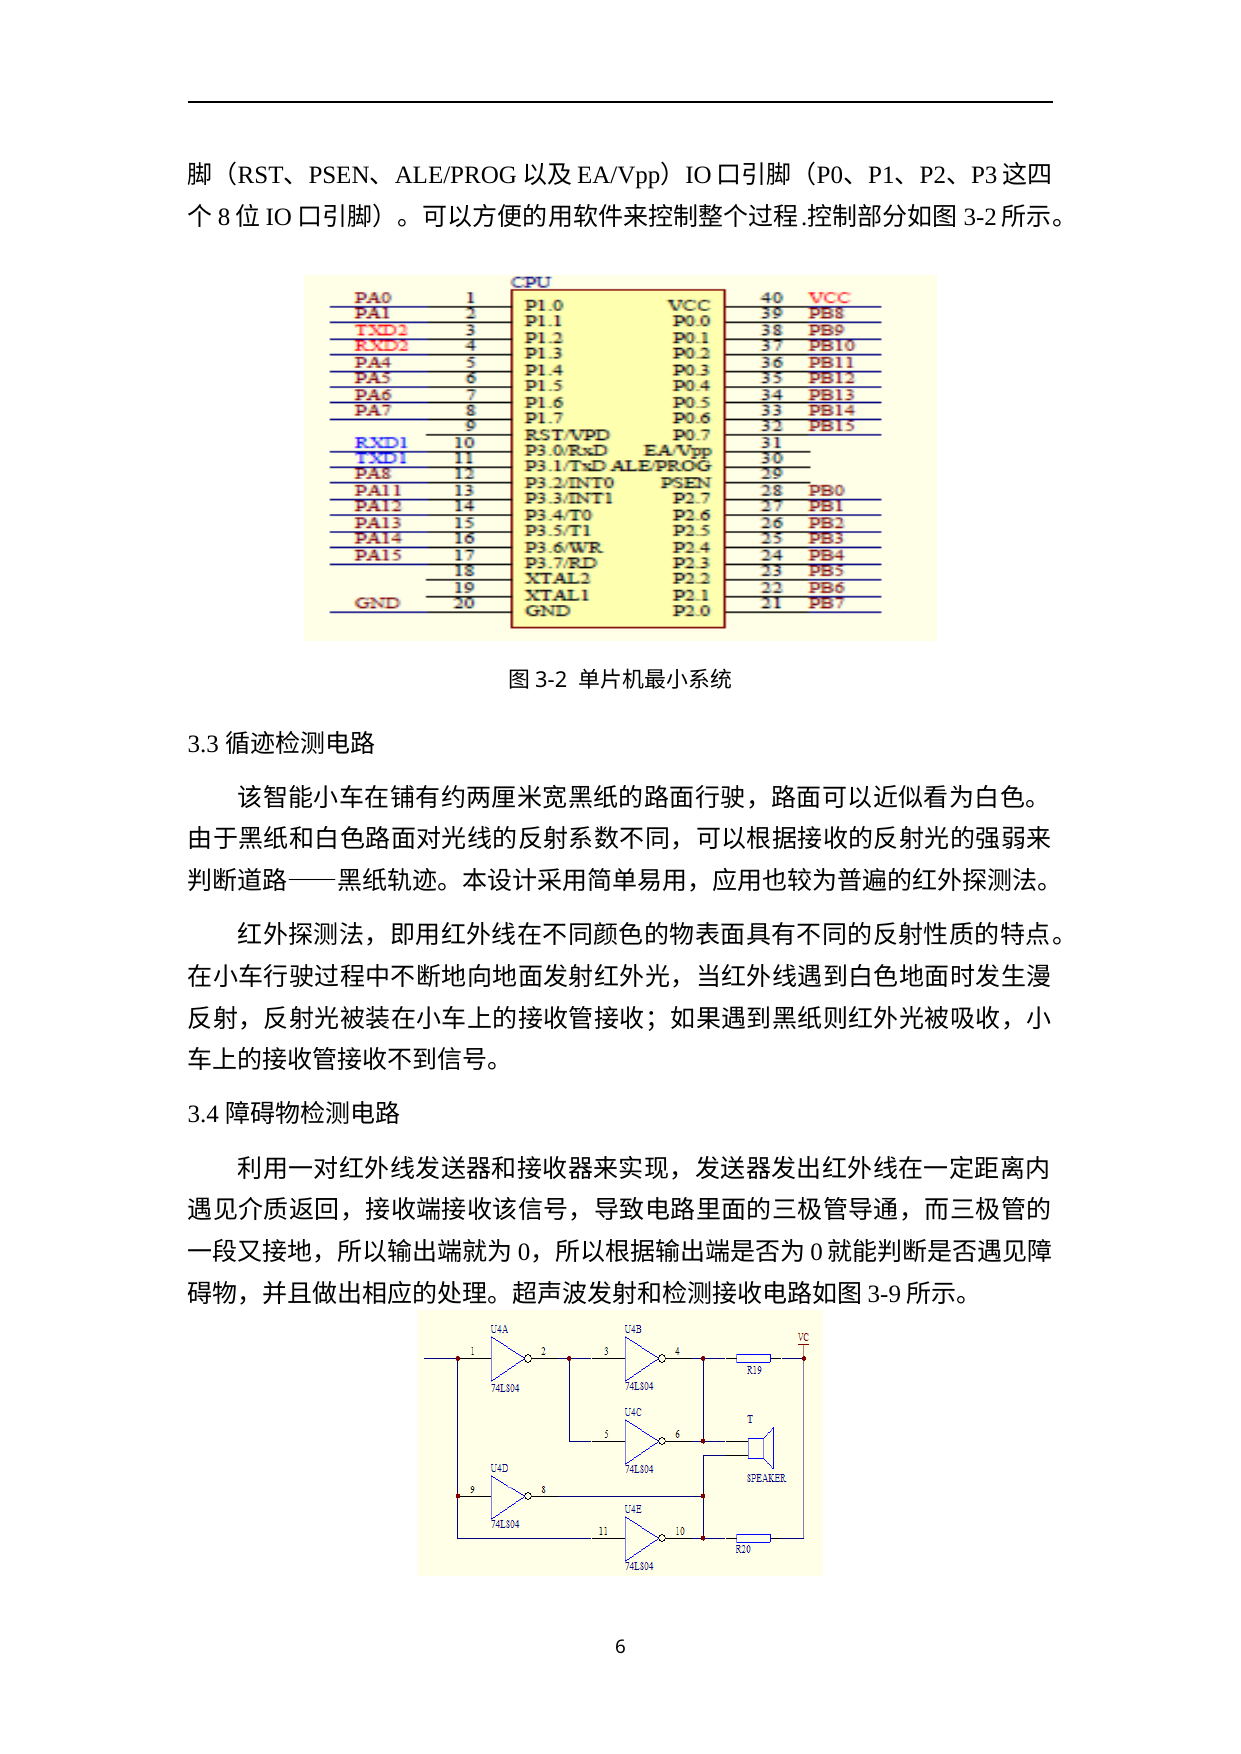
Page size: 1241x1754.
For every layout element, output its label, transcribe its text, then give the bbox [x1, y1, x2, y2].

picture [303, 275, 937, 641]
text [187, 150, 1053, 275]
text 红外探测法，即用红外线在不同颜色的物表面具有不同的反射性质的特点。在小车行驶过程中不断地向地面发射红外光，当红外线遇到白色地面时发生漫反射，反射光被装在小车上的接收管接收；如果遇到黑纸则红外光被吸收，小车上的接收管接收不到信号。 [187, 910, 1053, 1077]
text 该智能小车在铺有约宽黑纸的路面行驶，路面可以近似看为白色。由于黑纸和白色路面对光线的反射系数不同，可以根据接收的反射光的强弱来判断道路——黑纸轨迹。本设计采用简单易用，应用也较为普遍的红外探测法。 [187, 773, 1053, 898]
text 利用一对红外线发送器和接收器来实现，发送器发出红外线在一定距离内遇见介质返回，接收端接收该信号，导致电路里面的三极管导通，而三极管的一段又接地，所以输出端就为0，所以根据输出端是否为0就能判断是否遇见障碍物，并且做出相应的处理。超声波发射和检测接收电路如图3-9所示。 [187, 1144, 1053, 1310]
text 3.4 障碍物检测电路 [187, 1089, 1053, 1131]
text 图3-2 单片机最小系统 [187, 662, 1053, 694]
picture [417, 1310, 823, 1576]
text 3.3 循迹检测电路 [187, 719, 1053, 760]
